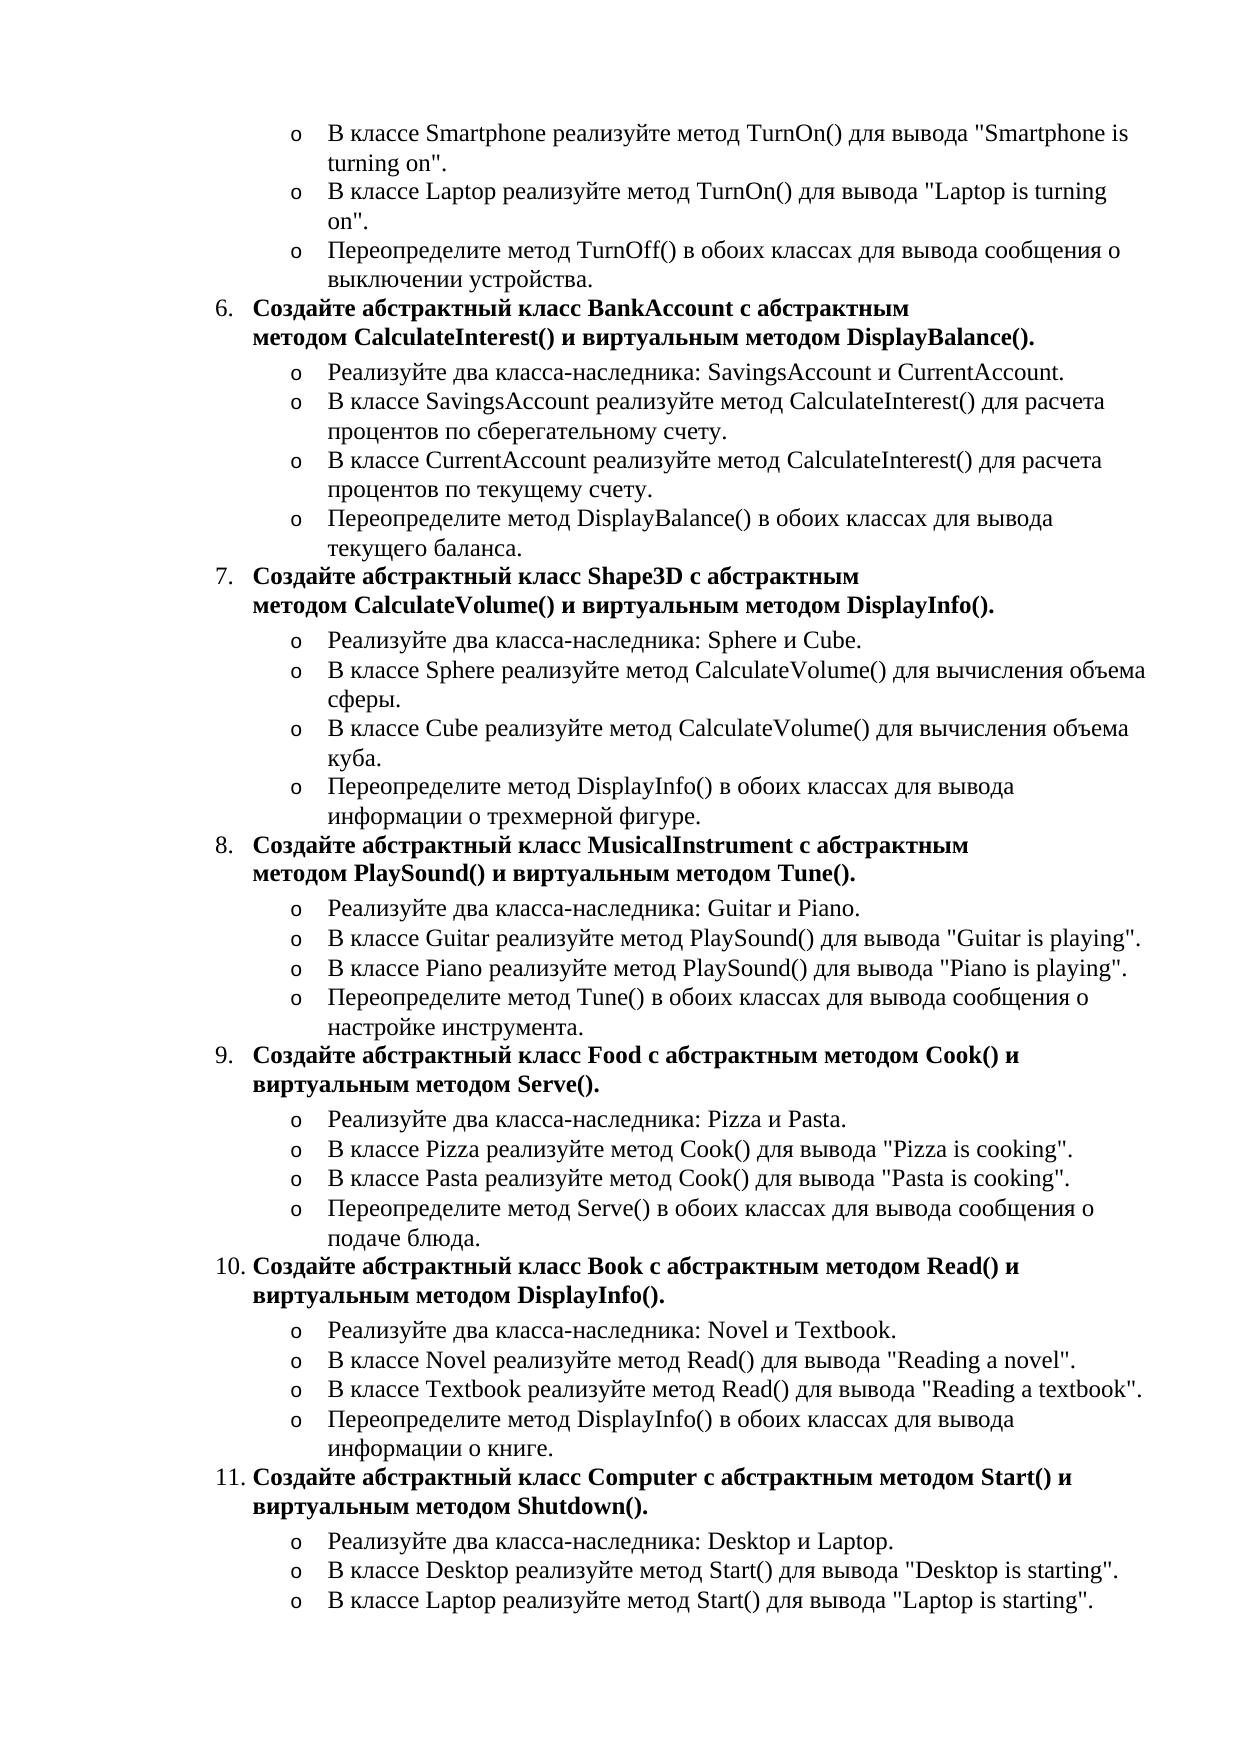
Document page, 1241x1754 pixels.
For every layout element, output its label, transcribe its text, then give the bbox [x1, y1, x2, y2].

list Реализуйте два класса-наследника: SavingsAccount и CurrentAccount. [290, 357, 1152, 386]
list Создайте абстрактный класс MusicalInstrument с абстрактным методом PlaySound() и виртуальным методом Tune(). [215, 830, 1152, 887]
list Создайте абстрактный класс BankAccount с абстрактным методом CalculateInterest() и виртуальным методом DisplayBalance(). [215, 293, 1152, 351]
list В классе Pizza реализуйте метод Cook() для вывода "Pizza is cooking". [290, 1134, 1152, 1163]
list В классе Sphere реализуйте метод CalculateVolume() для вычисления объема сферы. [290, 655, 1152, 713]
list Переопределите метод Serve() в обоих классах для вывода сообщения о подаче блюда. [290, 1193, 1152, 1251]
list Переопределите метод Tune() в обоих классах для вывода сообщения о настройке инструмента. [290, 982, 1152, 1041]
list Создайте абстрактный класс Book с абстрактным методом Read() и виртуальным методом DisplayInfo(). [215, 1251, 1152, 1309]
list В классе Pasta реализуйте метод Cook() для вывода "Pasta is cooking". [290, 1163, 1152, 1193]
list Создайте абстрактный класс Shape3D с абстрактным методом CalculateVolume() и виртуальным методом DisplayInfo(). [215, 561, 1152, 619]
list В классе SavingsAccount реализуйте метод CalculateInterest() для расчета процентов по сберегательному счету. [290, 386, 1152, 445]
list В классе CurrentAccount реализуйте метод CalculateInterest() для расчета процентов по текущему счету. [290, 445, 1152, 503]
list В классе Textbook реализуйте метод Read() для вывода "Reading a textbook". [290, 1374, 1152, 1404]
list В классе Desktop реализуйте метод Start() для вывода "Desktop is starting". [290, 1556, 1152, 1585]
list Переопределите метод DisplayInfo() в обоих классах для вывода информации о книге. [290, 1404, 1152, 1462]
list Реализуйте два класса-наследника: Desktop и Laptop. [290, 1526, 1152, 1556]
list Переопределите метод TurnOff() в обоих классах для вывода сообщения о выключении устройства. [290, 235, 1152, 293]
list В классе Smartphone реализуйте метод TurnOn() для вывода "Smartphone is turning on". [290, 118, 1152, 176]
list Реализуйте два класса-наследника: Pizza и Pasta. [290, 1104, 1152, 1134]
list В классе Novel реализуйте метод Read() для вывода "Reading a novel". [290, 1345, 1152, 1374]
list В классе Laptop реализуйте метод Start() для вывода "Laptop is starting". [290, 1585, 1152, 1615]
list Создайте абстрактный класс Food с абстрактным методом Cook() и виртуальным методом Serve(). [215, 1041, 1152, 1098]
list В классе Cube реализуйте метод CalculateVolume() для вычисления объема куба. [290, 713, 1152, 771]
list Переопределите метод DisplayBalance() в обоих классах для вывода текущего баланса. [290, 503, 1152, 561]
list Переопределите метод DisplayInfo() в обоих классах для вывода информации о трехмерной фигуре. [290, 771, 1152, 830]
list В классе Guitar реализуйте метод PlaySound() для вывода "Guitar is playing". [290, 923, 1152, 953]
list Реализуйте два класса-наследника: Sphere и Cube. [290, 625, 1152, 655]
list В классе Piano реализуйте метод PlaySound() для вывода "Piano is playing". [290, 953, 1152, 982]
list Реализуйте два класса-наследника: Novel и Textbook. [290, 1315, 1152, 1345]
list Создайте абстрактный класс Computer с абстрактным методом Start() и виртуальным методом Shutdown(). [215, 1462, 1152, 1520]
list Реализуйте два класса-наследника: Guitar и Piano. [290, 893, 1152, 923]
list В классе Laptop реализуйте метод TurnOn() для вывода "Laptop is turning on". [290, 176, 1152, 235]
